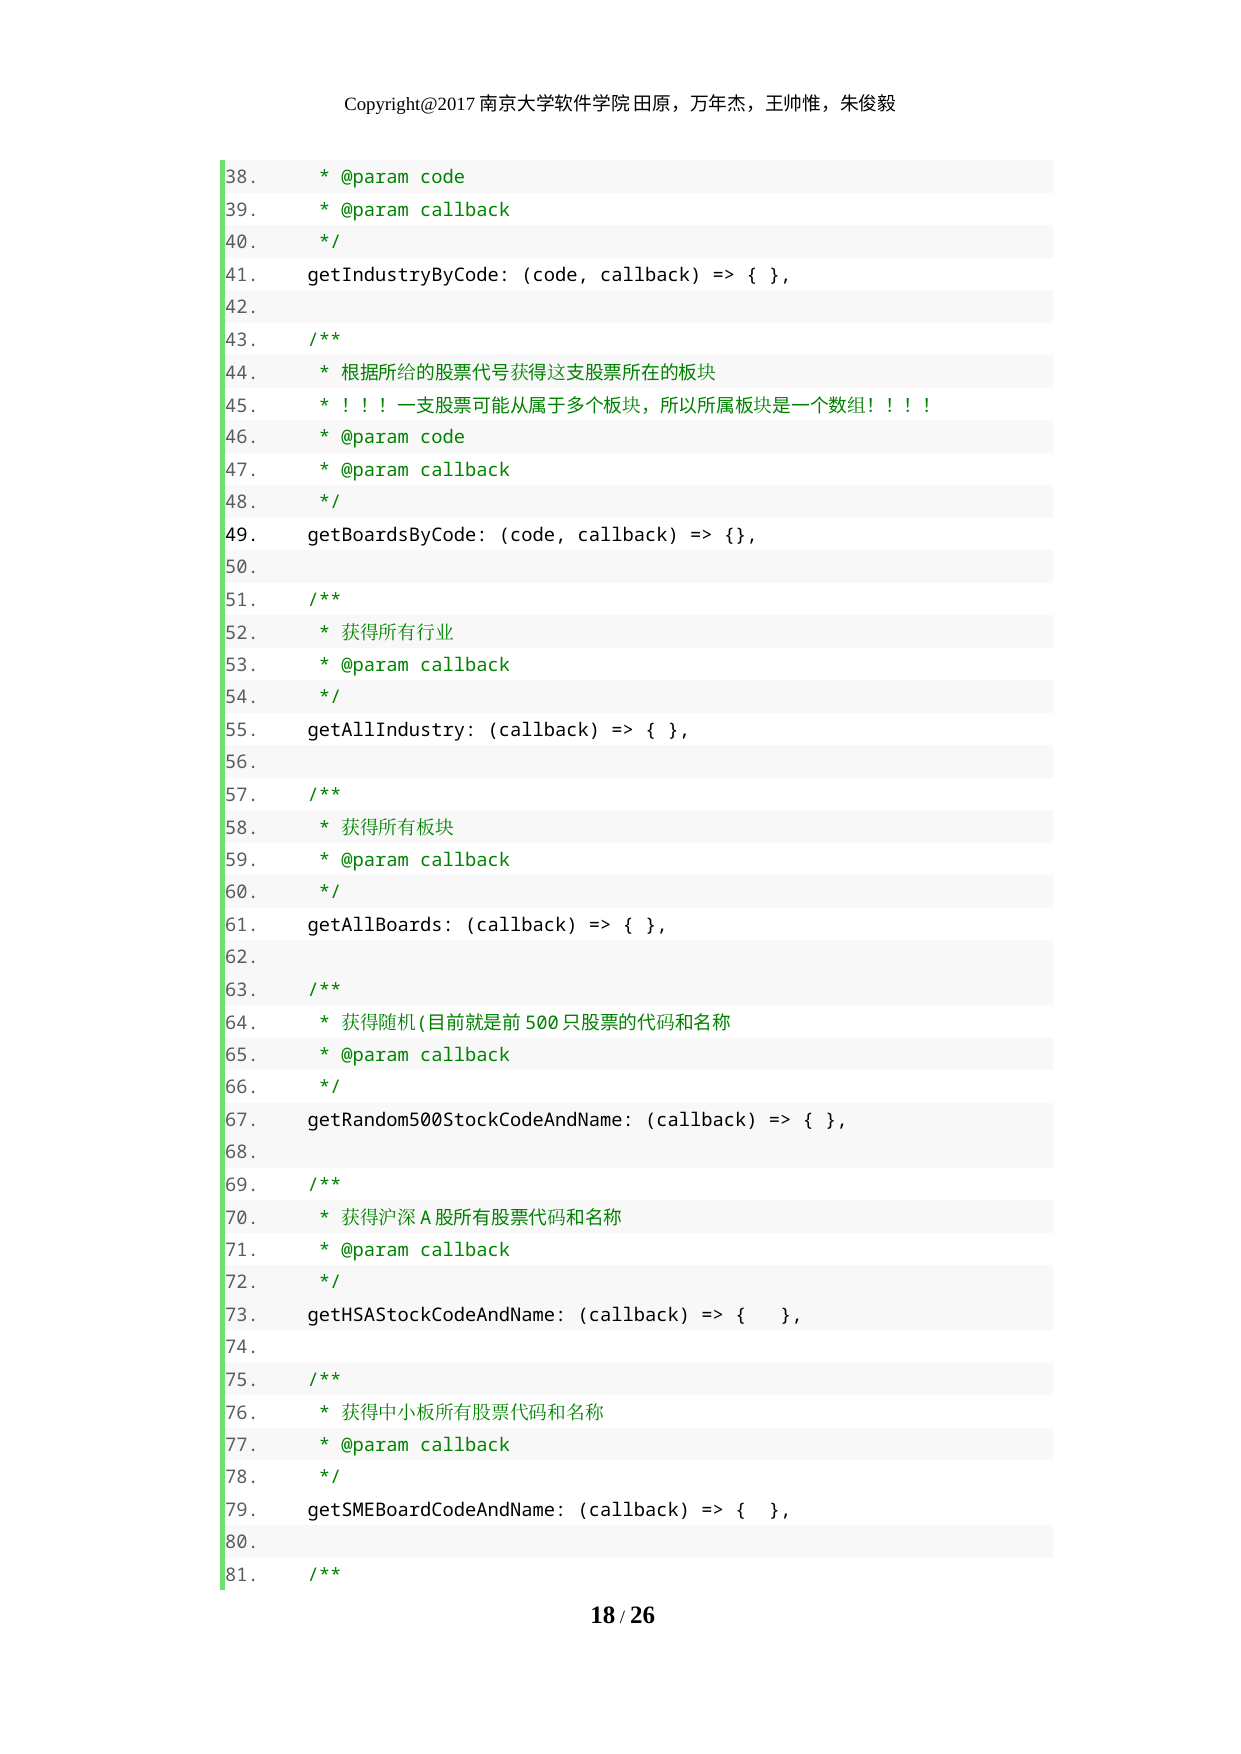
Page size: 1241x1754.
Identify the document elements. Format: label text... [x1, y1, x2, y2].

list * 获得所有行业 [225, 615, 1053, 648]
list * 获得中小板所有股票代码和名称 [225, 1395, 1053, 1428]
list */ [225, 225, 1053, 258]
list * @param callback [225, 193, 1053, 225]
list * @param callback [225, 843, 1053, 875]
list /** [225, 323, 1053, 355]
list getAllBoards: (callback) => { }, [225, 908, 1053, 940]
list /** [225, 1363, 1053, 1395]
list getRandom500StockCodeAndName: (callback) => { }, [225, 1103, 1053, 1135]
list * @param code [225, 160, 1053, 193]
list */ [225, 680, 1053, 713]
list * 获得随机(目前就是前500只股票的代码和名称 [225, 1005, 1053, 1038]
list */ [225, 1070, 1053, 1103]
list /** [225, 583, 1053, 615]
list * 获得所有板块 [225, 810, 1053, 843]
list getHSAStockCodeAndName: (callback) => { }, [225, 1298, 1053, 1330]
list * 获得沪深A股所有股票代码和名称 [225, 1200, 1053, 1233]
list /** [225, 1558, 1053, 1590]
list getBoardsByCode: (code, callback) => {}, [225, 518, 1053, 550]
list * @param callback [225, 453, 1053, 485]
list getSMEBoardCodeAndName: (callback) => { }, [225, 1493, 1053, 1525]
list */ [225, 875, 1053, 908]
list * @param code [225, 420, 1053, 453]
list */ [225, 485, 1053, 518]
list */ [225, 1265, 1053, 1298]
list /** [225, 778, 1053, 810]
list * @param callback [225, 1428, 1053, 1460]
list * ！！！一支股票可能从属于多个板块，所以所属板块是一个数组！！！！ [225, 388, 1053, 420]
list * @param callback [225, 648, 1053, 680]
list /** [225, 1168, 1053, 1200]
list */ [225, 1460, 1053, 1493]
list * 根据所给的股票代号获得这支股票所在的板块 [225, 355, 1053, 388]
list /** [225, 973, 1053, 1005]
list getAllIndustry: (callback) => { }, [225, 713, 1053, 745]
list * @param callback [225, 1038, 1053, 1070]
list * @param callback [225, 1233, 1053, 1265]
list getIndustryByCode: (code, callback) => { }, [225, 258, 1053, 290]
